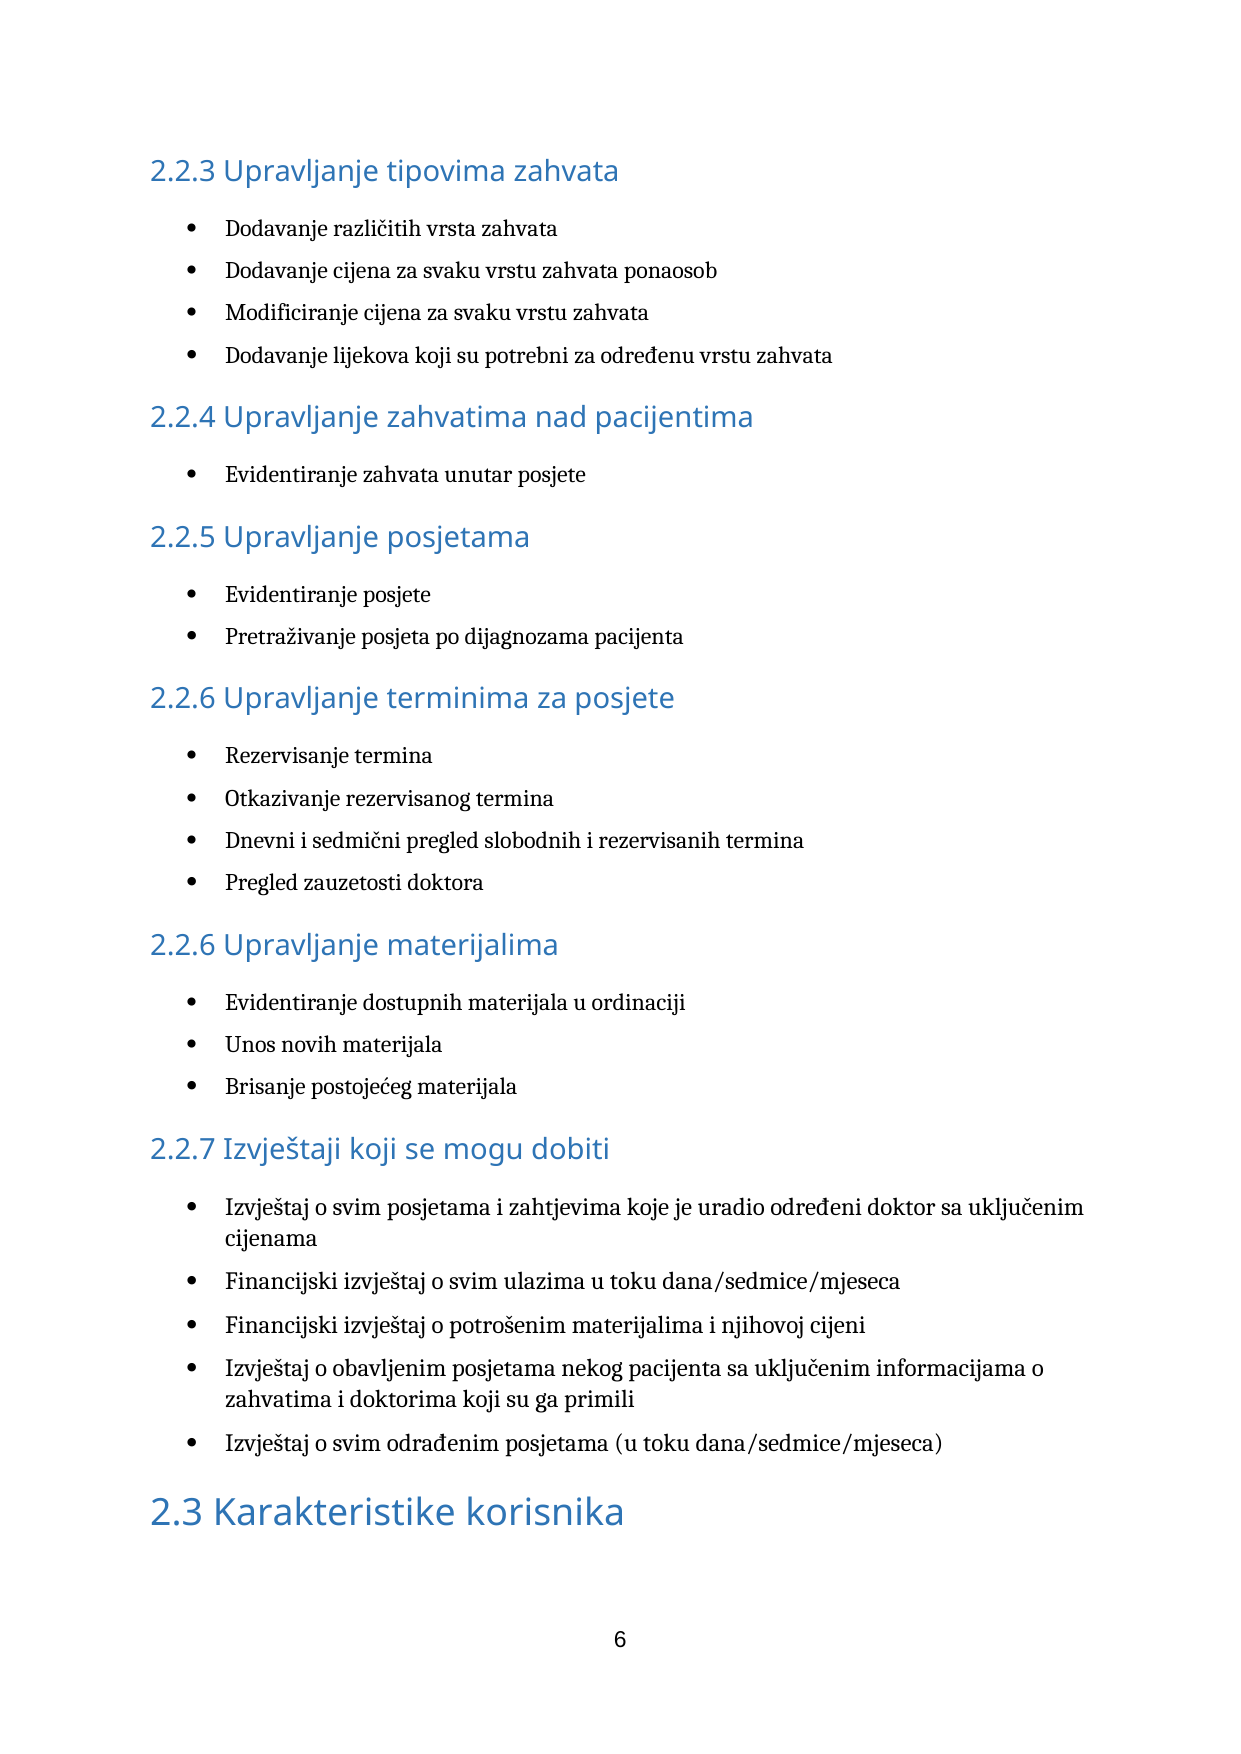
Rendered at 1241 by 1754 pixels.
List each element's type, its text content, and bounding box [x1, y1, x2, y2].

list Pretraživanje posjeta po dijagnozama pacijenta [187, 623, 1090, 650]
text 2.2.5 Upravljanje posjetama [150, 516, 1090, 556]
list Izvještaj o obavljenim posjetama nekog pacijenta sa uključenim informacijama o zahvatima i doktorima koji su ga primili [187, 1354, 1090, 1414]
list Financijski izvještaj o potrošenim materijalima i njihovoj cijeni [187, 1311, 1090, 1339]
list Pregled zauzetosti doktora [187, 869, 1090, 897]
list Brisanje postojećeg materijala [187, 1073, 1090, 1101]
text 2.2.6 Upravljanje terminima za posjete [150, 678, 1090, 717]
list Evidentiranje posjete [187, 581, 1090, 608]
list Unos novih materijala [187, 1031, 1090, 1058]
list Dodavanje različitih vrsta zahvata [187, 215, 1090, 242]
text 2.2.6 Upravljanje materijalima [150, 924, 1090, 964]
list Rezervisanje termina [187, 742, 1090, 770]
list Modificiranje cijena za svaku vrstu zahvata [187, 299, 1090, 327]
list Dnevni i sedmični pregled slobodnih i rezervisanih termina [187, 827, 1090, 854]
text 2.2.7 Izvještaji koji se mogu dobiti [150, 1128, 1090, 1168]
list Financijski izvještaj o svim ulazima u toku dana/sedmice/mjeseca [187, 1267, 1090, 1296]
list Evidentiranje dostupnih materijala u ordinaciji [187, 989, 1090, 1016]
list Dodavanje cijena za svaku vrstu zahvata ponaosob [187, 257, 1090, 284]
text 2.2.4 Upravljanje zahvatima nad pacijentima [150, 396, 1090, 436]
list Izvještaj o svim posjetama i zahtjevima koje je uradio određeni doktor sa uključenim cijenama [187, 1193, 1090, 1252]
list Evidentiranje zahvata unutar posjete [187, 461, 1090, 489]
list Otkazivanje rezervisanog termina [187, 784, 1090, 812]
list Dodavanje lijekova koji su potrebni za određenu vrstu zahvata [187, 342, 1090, 369]
list Izvještaj o svim odrađenim posjetama (u toku dana/sedmice/mjeseca) [187, 1429, 1090, 1458]
text 2.2.3 Upravljanje tipovima zahvata [150, 150, 1090, 190]
text 2.3 Karakteristike korisnika [150, 1485, 1090, 1536]
